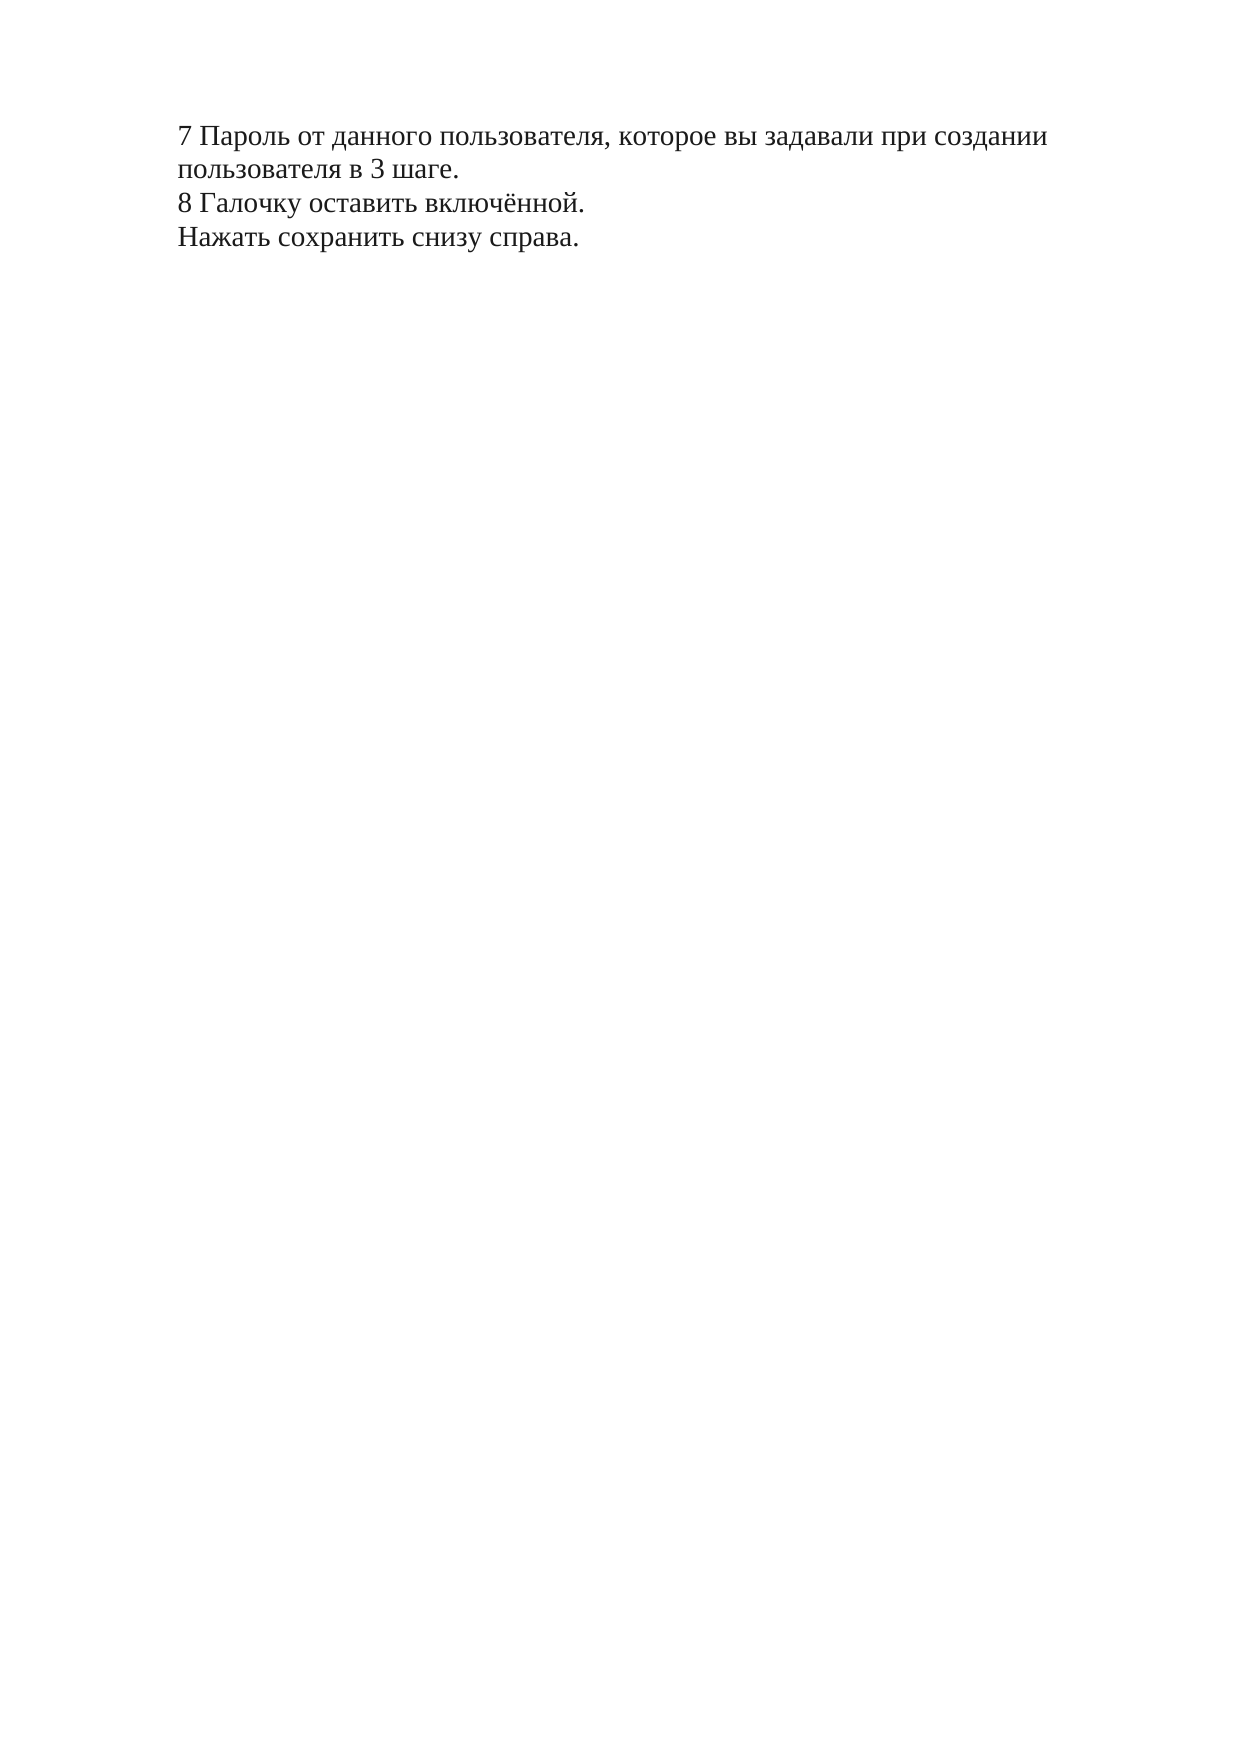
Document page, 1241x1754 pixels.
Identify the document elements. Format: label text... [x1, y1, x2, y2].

text пользователя в 3 шаге. [177, 152, 1152, 185]
text 8 Галочку оставить включённой. [177, 185, 1152, 219]
text Нажать сохранить снизу справа. [177, 219, 1152, 252]
text 7 Пароль от данного пользователя, которое вы задавали при создании [177, 118, 1152, 152]
